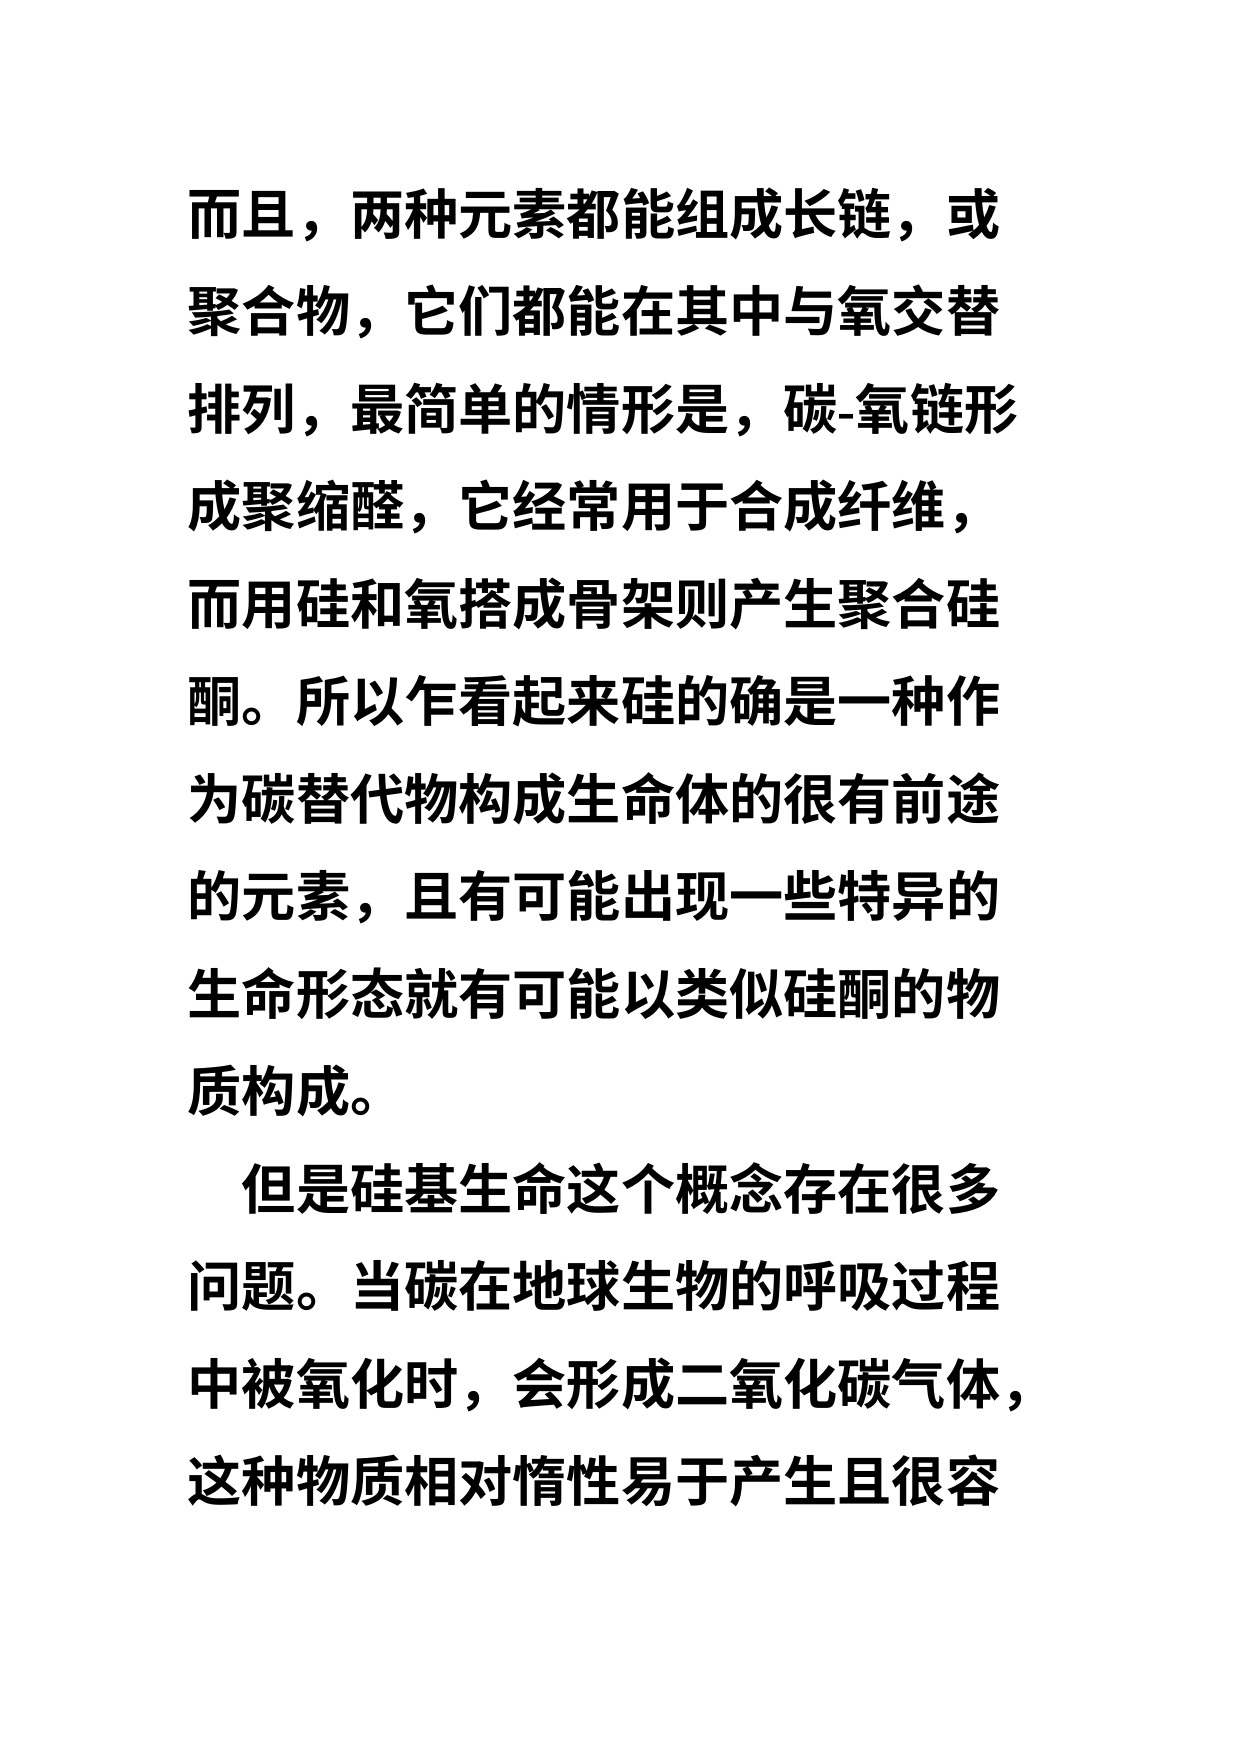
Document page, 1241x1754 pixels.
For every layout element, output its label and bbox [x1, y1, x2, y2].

text [187, 162, 1053, 1137]
text [187, 1137, 1053, 1527]
